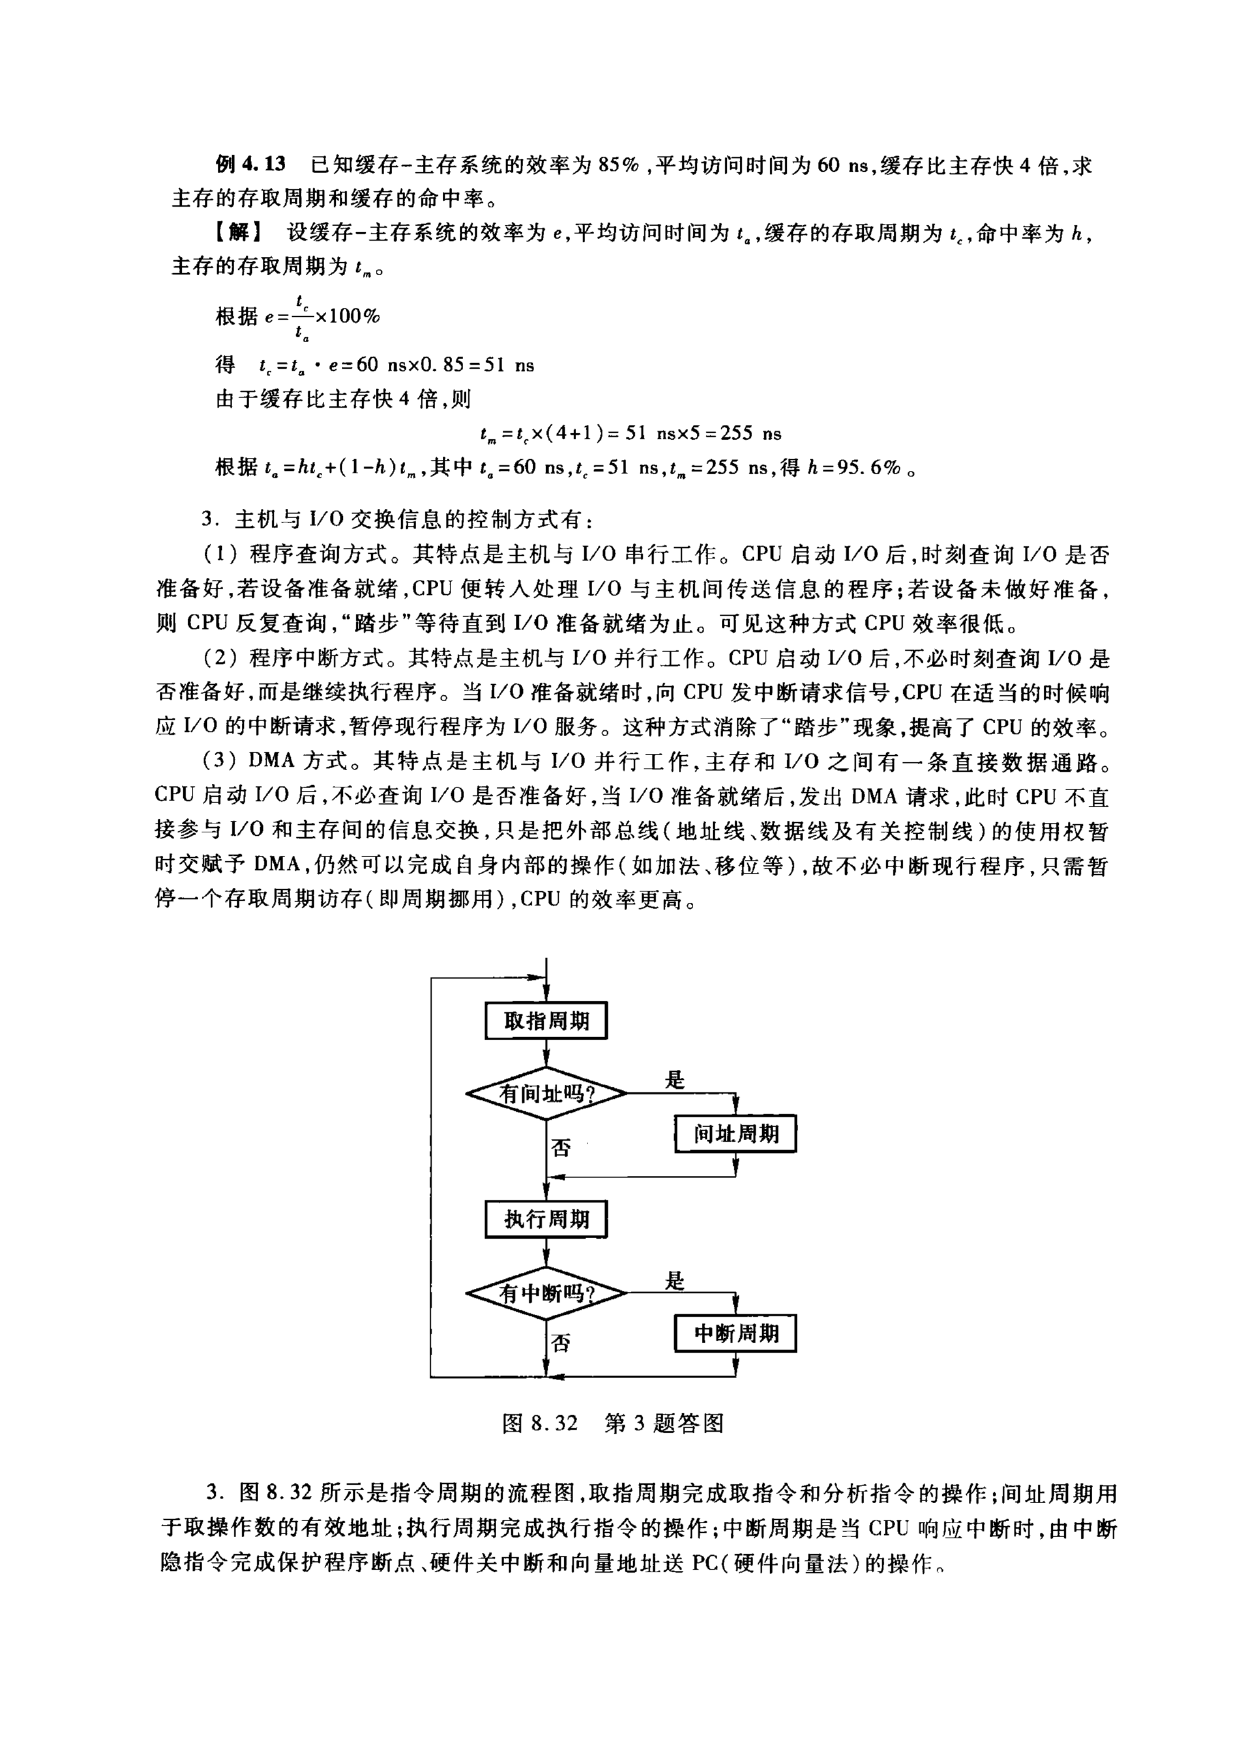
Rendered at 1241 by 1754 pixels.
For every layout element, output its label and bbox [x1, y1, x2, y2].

picture [406, 946, 834, 1454]
picture [150, 1475, 1125, 1585]
picture [150, 505, 1125, 925]
picture [150, 150, 1125, 484]
